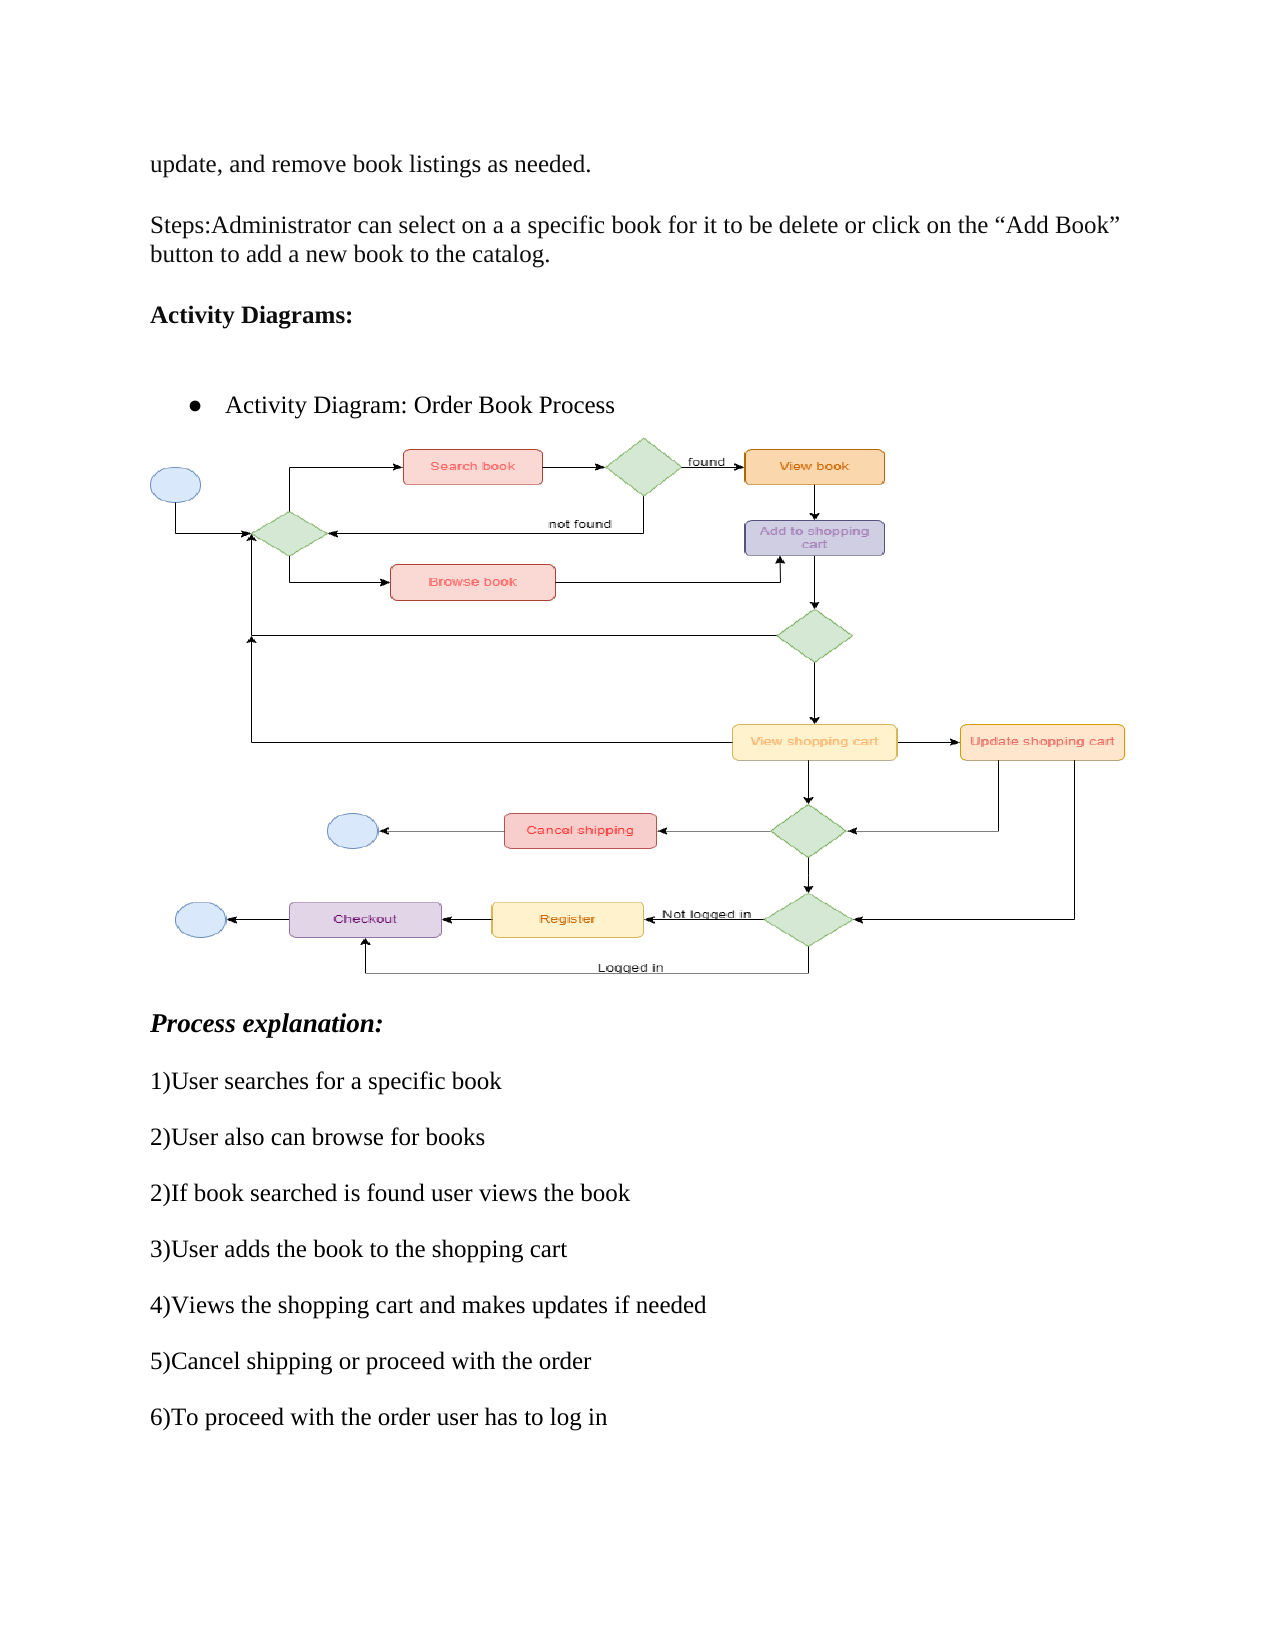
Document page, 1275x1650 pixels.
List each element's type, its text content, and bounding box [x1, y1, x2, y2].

text 1)User searches for a specific book [150, 1066, 1127, 1094]
text 4)Views the shopping cart and makes updates if needed [150, 1290, 1127, 1319]
text Steps:Administrator can select on a a specific book for it to be delete or click on the “Add Book” button to add a new book to the catalog. [150, 210, 1127, 267]
text 6)To proceed with the order user has to log in [150, 1402, 1127, 1431]
text 3)User adds the book to the shopping cart [150, 1234, 1127, 1263]
text Process explanation: [150, 1007, 1127, 1038]
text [150, 149, 1127, 177]
text 5)Cancel shipping or proceed with the order [150, 1346, 1127, 1375]
text Activity Diagrams: [150, 300, 1127, 328]
text 2)If book searched is found user views the book [150, 1178, 1127, 1207]
text 2)User also can browse for books [150, 1122, 1127, 1151]
list Activity Diagram: Order Book Process [187, 390, 1127, 418]
picture [150, 437, 1125, 981]
